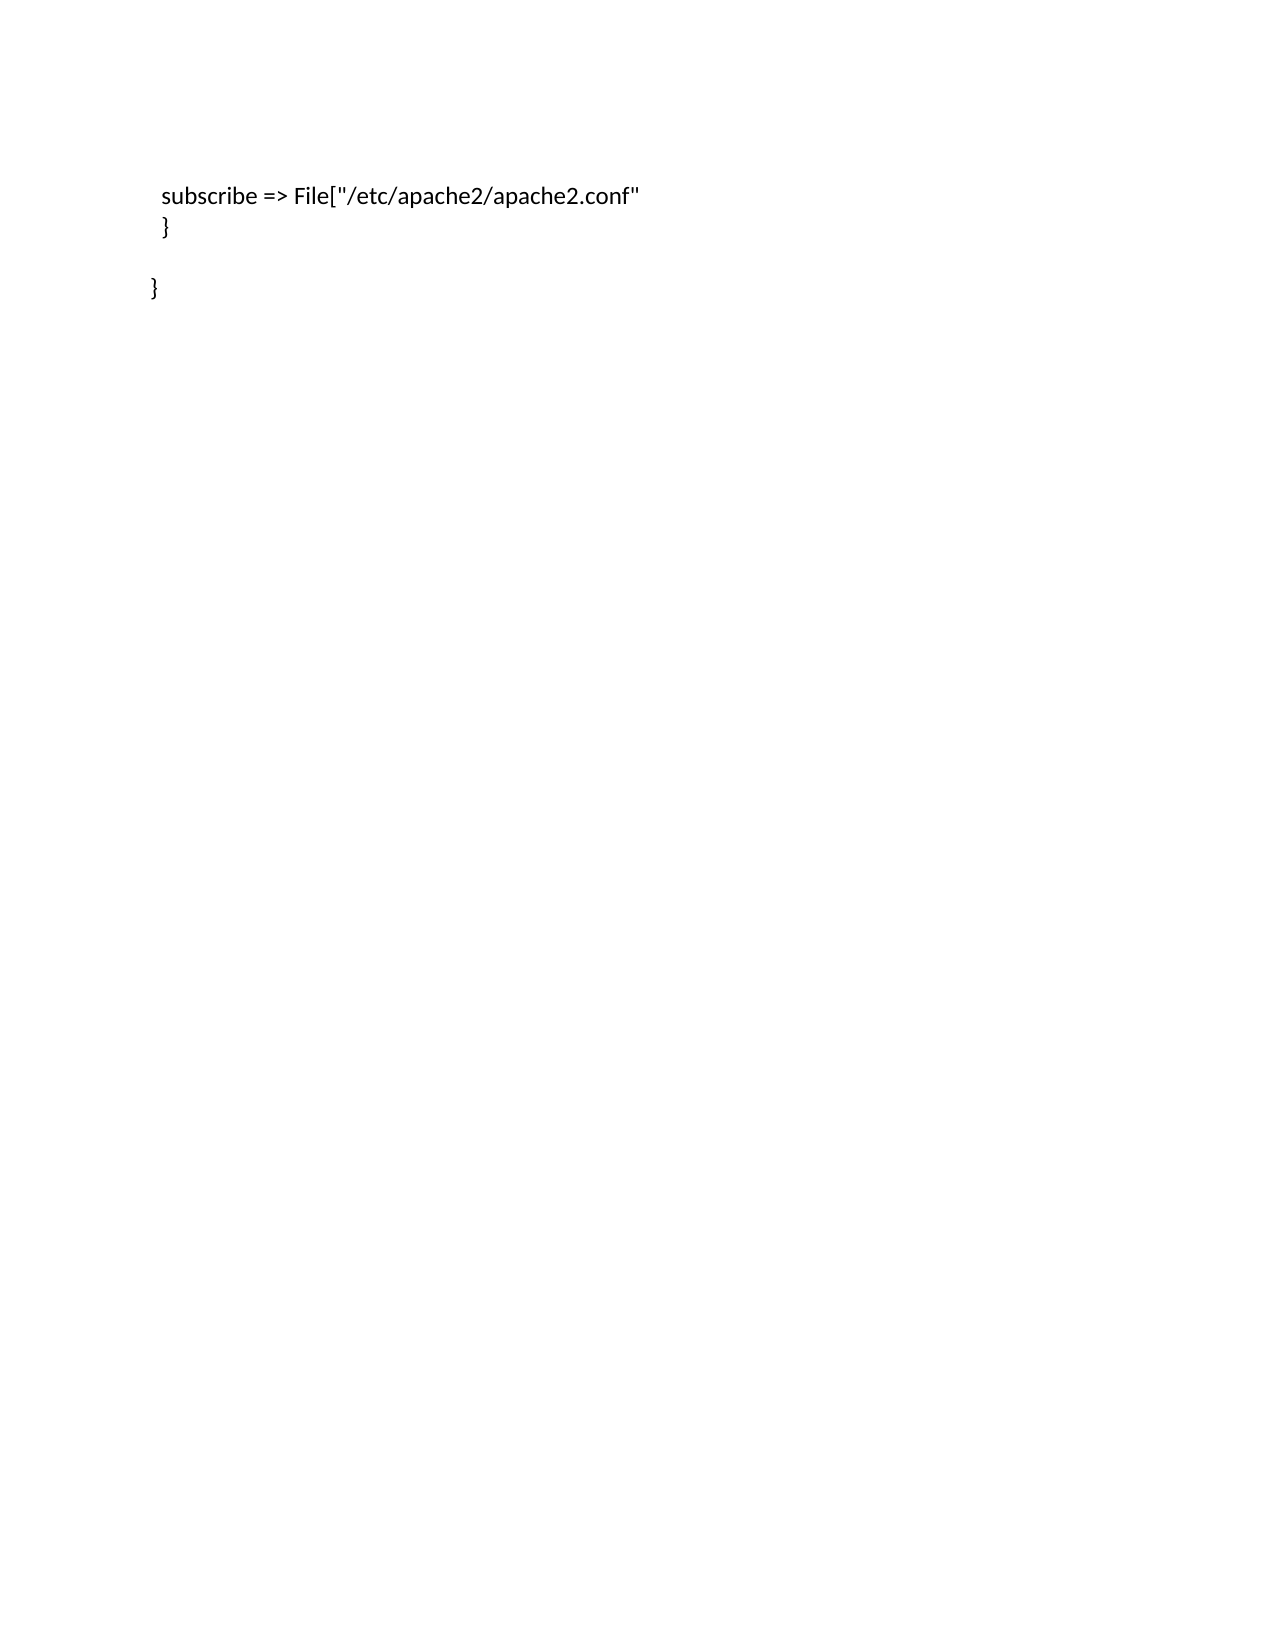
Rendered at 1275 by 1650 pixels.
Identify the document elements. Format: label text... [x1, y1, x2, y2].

text } [150, 272, 1125, 303]
text subscribe => File["/etc/apache2/apache2.conf" [150, 181, 1125, 211]
text } [150, 211, 1125, 242]
